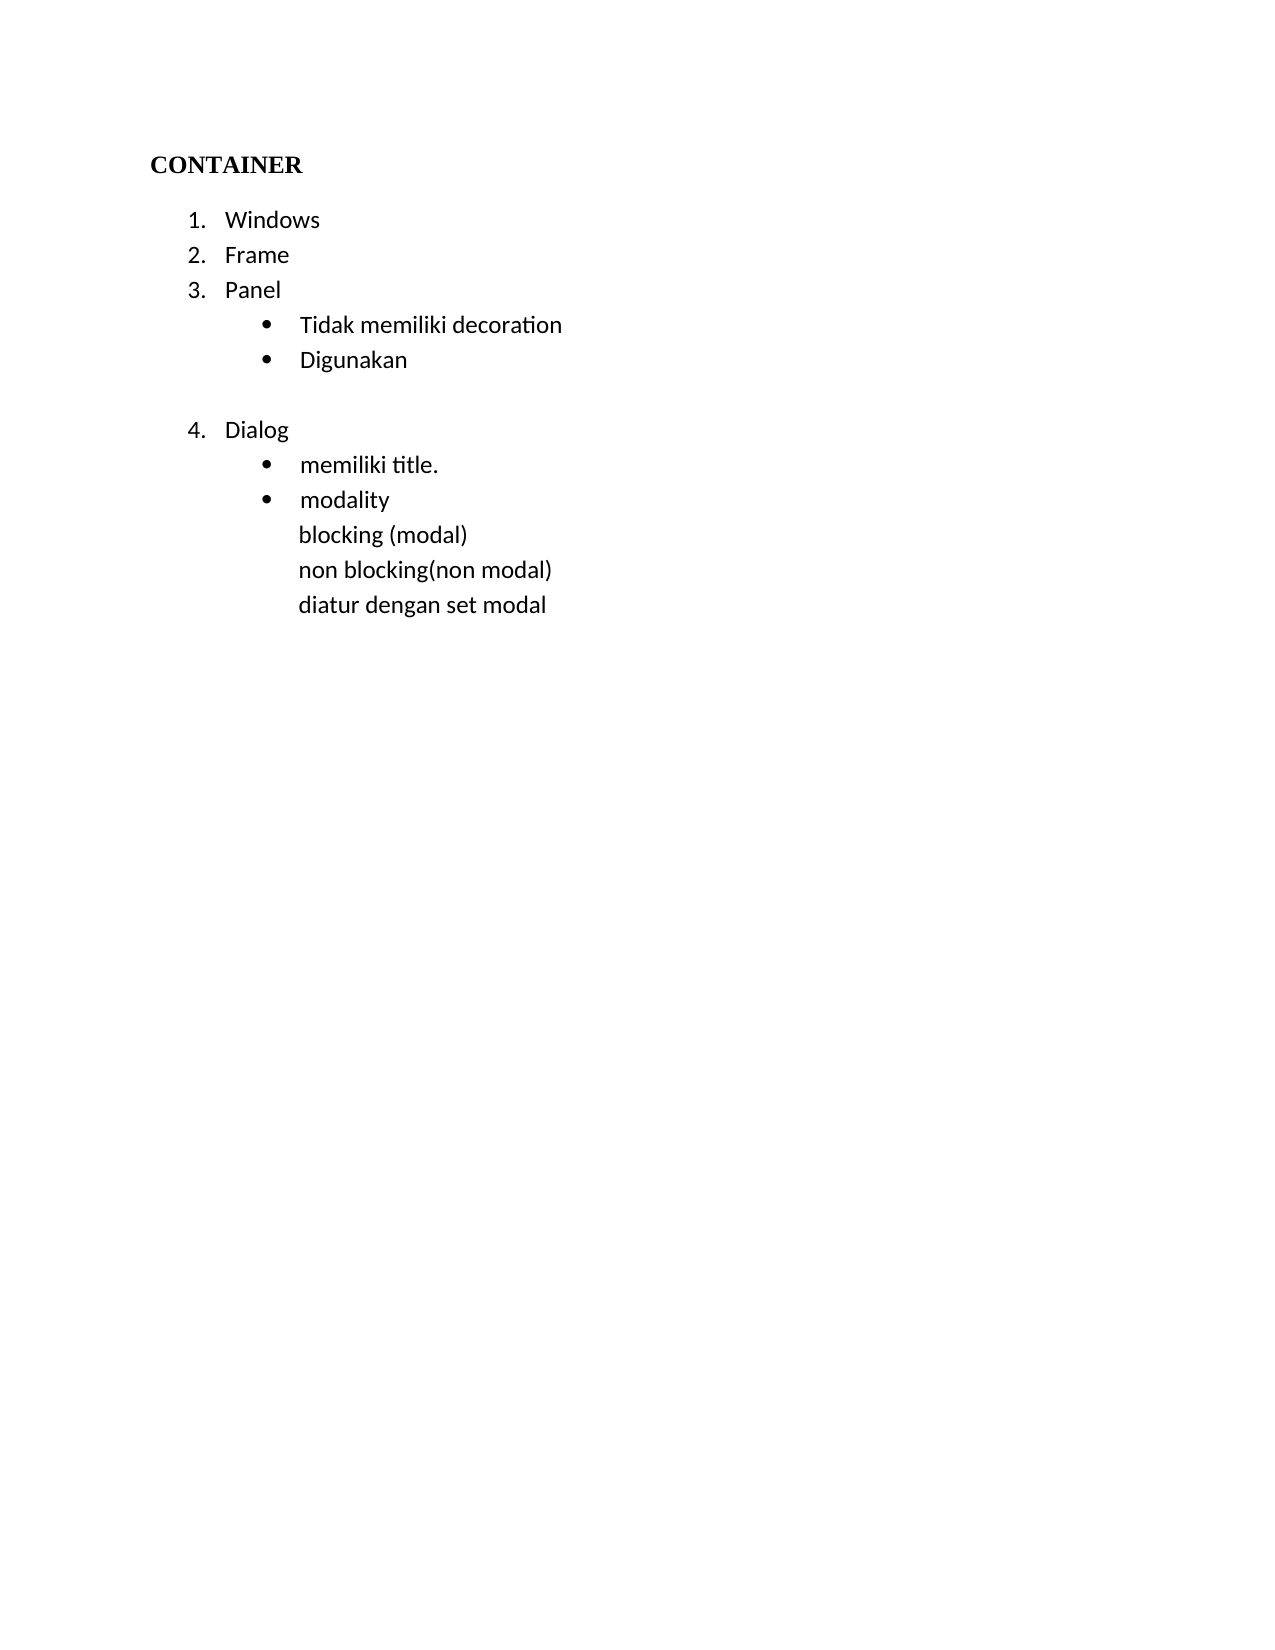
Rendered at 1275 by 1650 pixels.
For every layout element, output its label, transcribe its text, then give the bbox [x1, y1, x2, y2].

list Panel [187, 274, 1125, 304]
list Tidak memiliki decoration [262, 309, 1125, 339]
text CONTAINER [150, 150, 1125, 179]
list blocking (modal) [225, 519, 1125, 549]
list Dialog [187, 414, 1125, 444]
list memiliki title. [262, 449, 1125, 479]
list modality [262, 484, 1125, 514]
list diatur dengan set modal [225, 589, 1125, 619]
list non blocking(non modal) [225, 554, 1125, 584]
list Frame [187, 239, 1125, 269]
list Windows [187, 204, 1125, 234]
list Digunakan [262, 344, 1125, 374]
